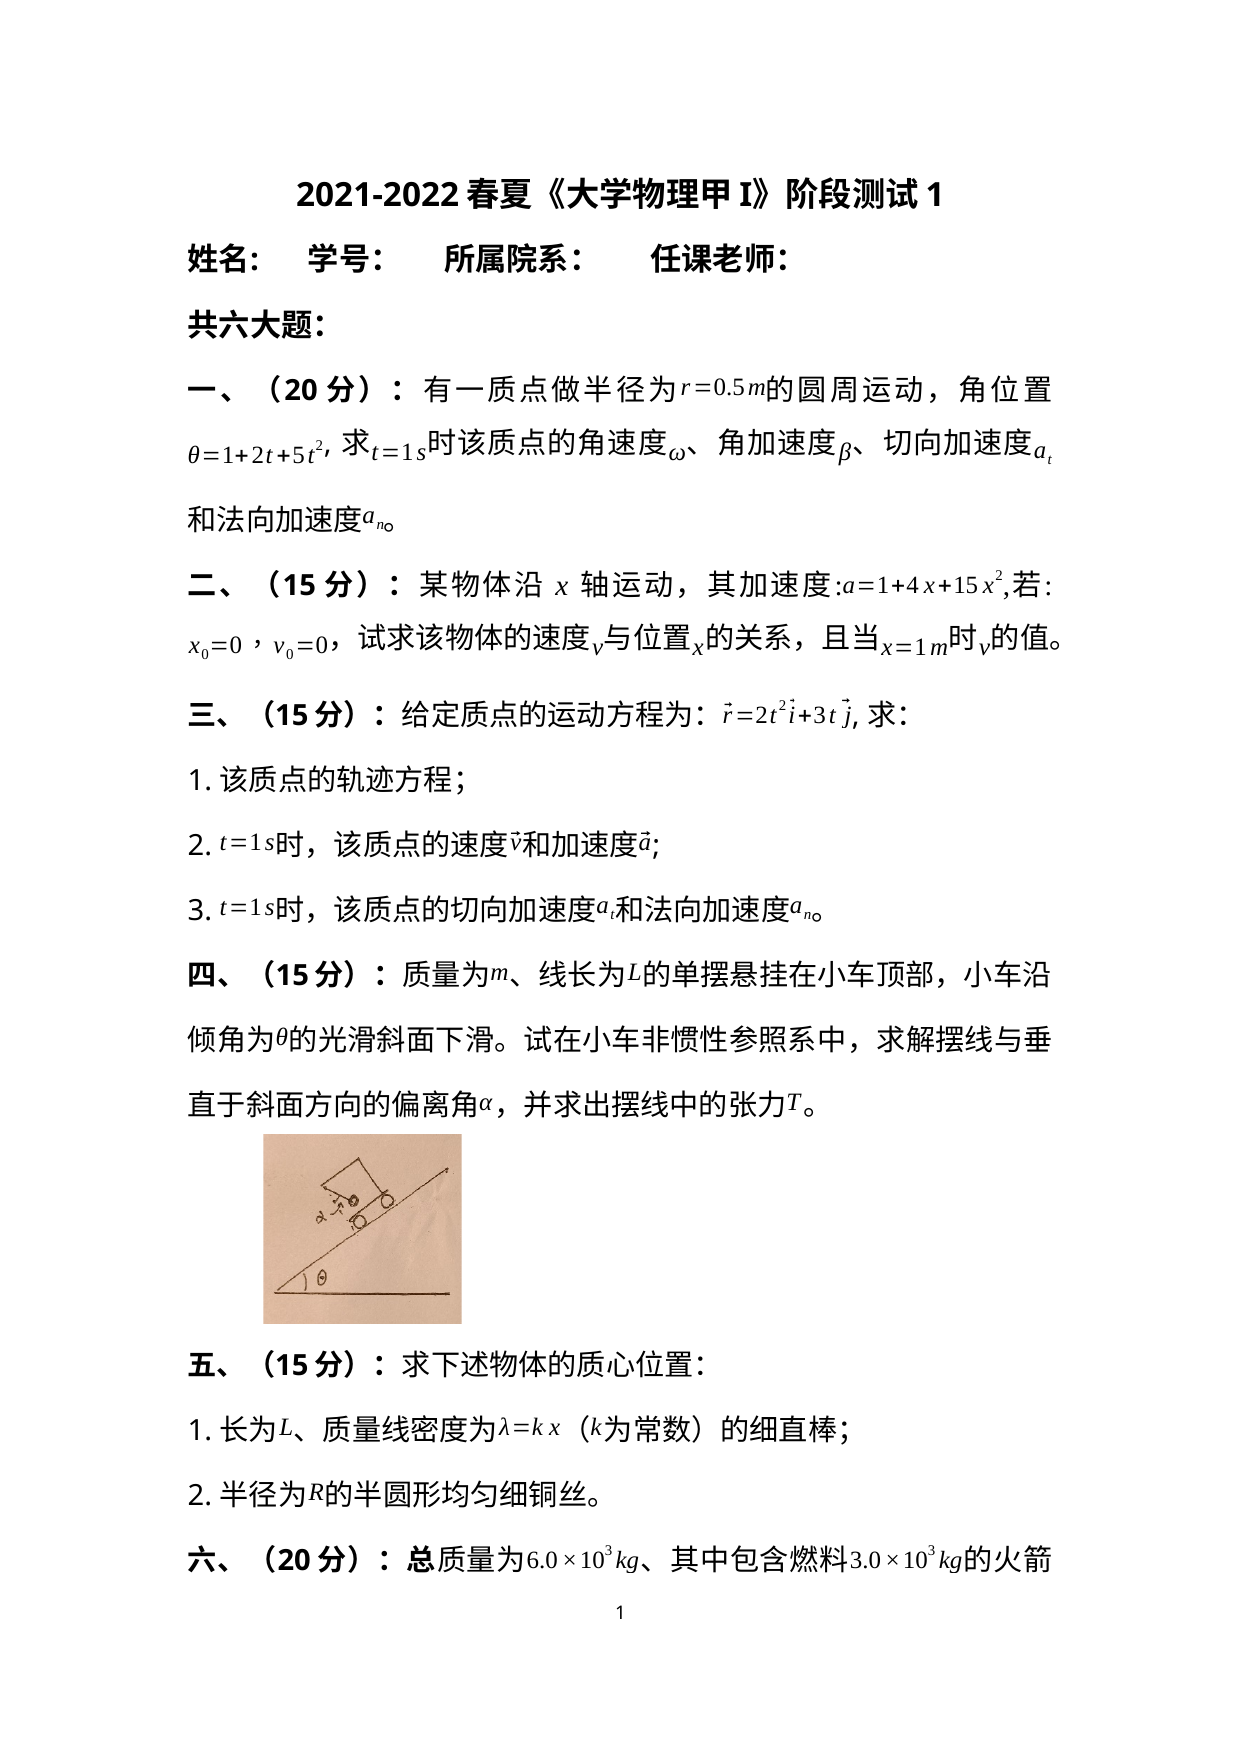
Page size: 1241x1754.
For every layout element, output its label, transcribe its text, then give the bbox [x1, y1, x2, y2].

text 共六大题： [187, 290, 1053, 355]
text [187, 1525, 1053, 1590]
text 1. 长为、质量线密度为（为常数）的细直棒； [187, 1395, 1053, 1460]
text 2. 半径为的半圆形均匀细铜丝。 [187, 1460, 1053, 1525]
picture [263, 1134, 462, 1324]
text 三、（15分）：给定质点的运动方程为：, 求： [187, 680, 1053, 745]
text 1. 该质点的轨迹方程； [187, 745, 1053, 810]
text 2021-2022春夏《大学物理甲I》阶段测试1 [187, 160, 1053, 225]
text 一、（20分）：有一质点做半径为的圆周运动，角位置, 求时该质点的角速度、角加速度、切向加速度和法向加速度。 [187, 355, 1053, 550]
text 二、（15分）：某物体沿 x 轴运动，其加速度:,若:，试求该物体的速度与位置的关系，且当时的值。 [187, 550, 1053, 680]
text 3. 时，该质点的切向加速度和法向加速度。 [187, 875, 1053, 940]
text 姓名: 学号： 所属院系： 任课老师： [187, 225, 1053, 290]
text 2. 时，该质点的速度和加速度; [187, 810, 1053, 875]
text 五、（15分）：求下述物体的质心位置： [187, 1330, 1053, 1395]
text 四、（15分）：质量为、线长为的单摆悬挂在小车顶部，小车沿倾角为的光滑斜面下滑。试在小车非惯性参照系中，求解摆线与垂直于斜面方向的偏离角，并求出摆线中的张力。 [187, 940, 1053, 1135]
